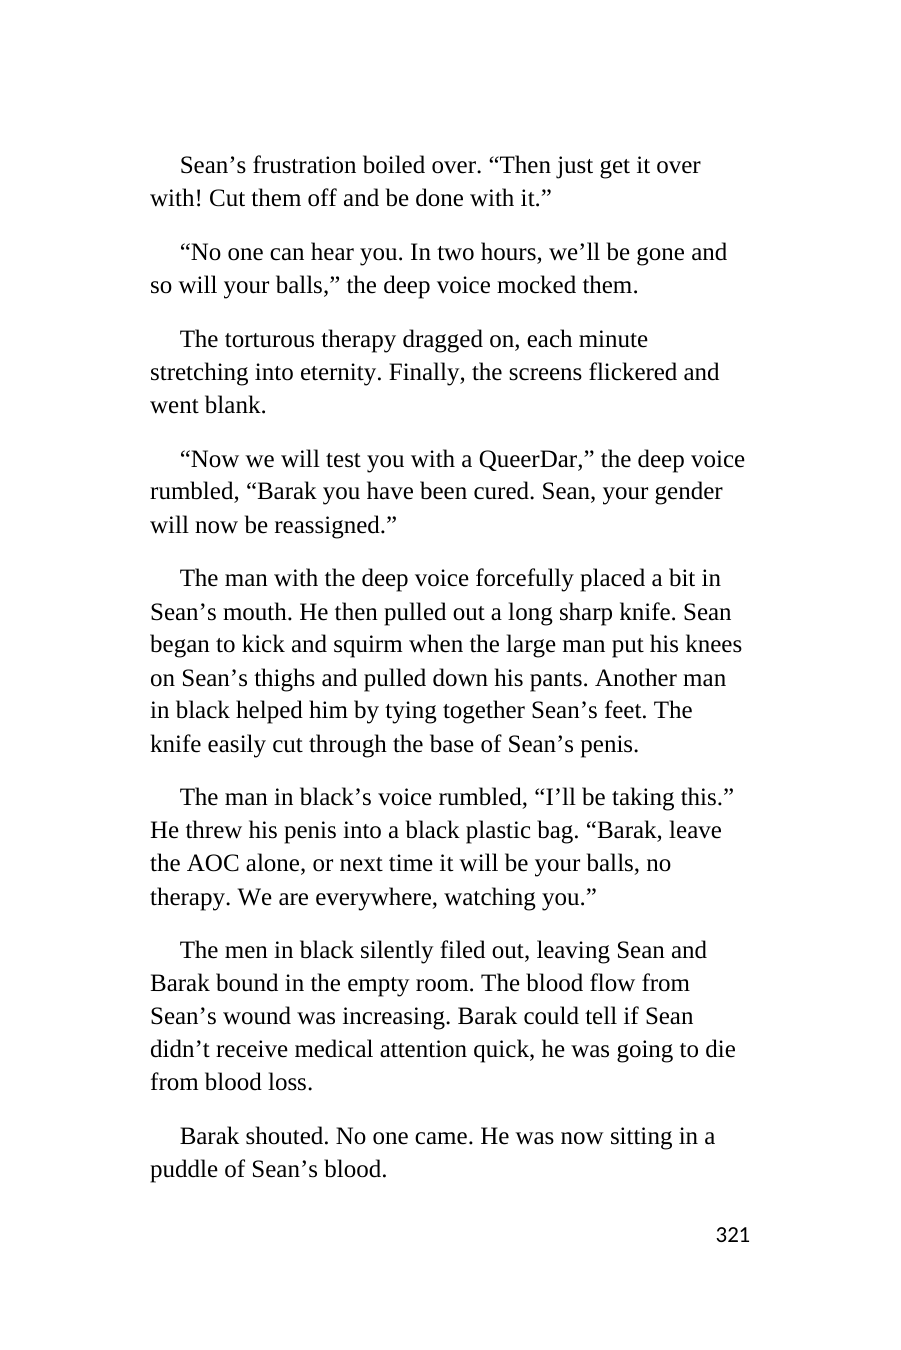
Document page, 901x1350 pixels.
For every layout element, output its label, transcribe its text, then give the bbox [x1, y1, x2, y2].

text The man in black’s voice rumbled, “I’ll be taking this.” He threw his penis into a black plastic bag. “Barak, leave the AOC alone, or next time it will be your balls, no therapy. We are everywhere, watching you.” [150, 782, 750, 910]
text The torturous therapy dragged on, each minute stretching into eternity. Finally, the screens flickered and went blank. [150, 324, 750, 418]
text “Now we will test you with a QueerDar,” the deep voice rumbled, “Barak you have been cured. Sean, your gender will now be reassigned.” [150, 444, 750, 538]
text Barak shouted. No one came. He was now sitting in a puddle of Sean’s blood. [150, 1121, 750, 1183]
text “No one can hear you. In two hours, we’ll be gone and so will your balls,” the deep voice mocked them. [150, 237, 750, 299]
text The men in black silently filed out, leaving Sean and Barak bound in the empty room. The blood flow from Sean’s wound was increasing. Barak could tell if Sean didn’t receive medical attention quick, he was going to die from blood loss. [150, 935, 750, 1096]
text The man with the deep voice forcefully placed a bit in Sean’s mouth. He then pulled out a long sharp knife. Sean began to kick and squirm when the large man put his knees on Sean’s thighs and pulled down his pants. Another man in black helped him by tying together Sean’s feet. The knife easily cut through the base of Sean’s penis. [150, 563, 750, 757]
text Sean’s frustration boiled over. “Then just get it over with! Cut them off and be done with it.” [150, 150, 750, 212]
